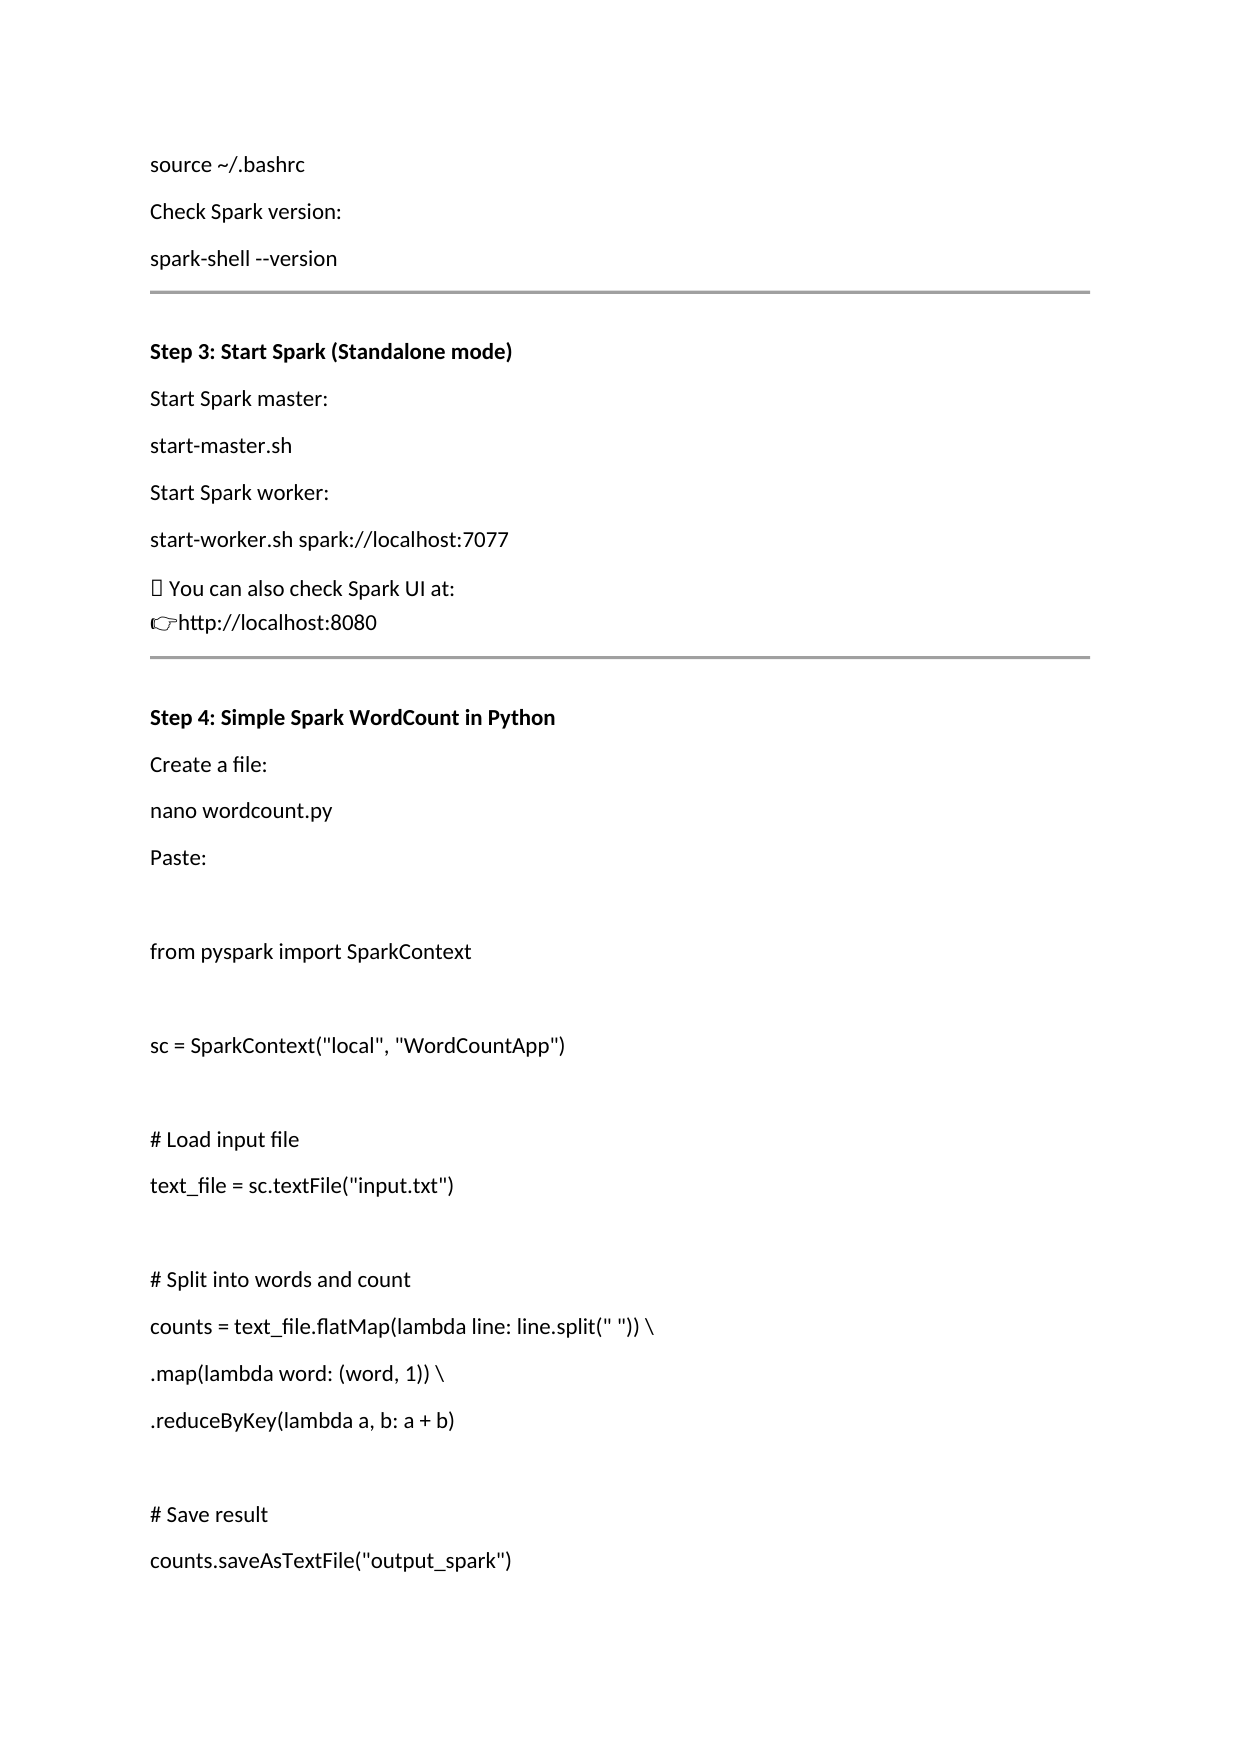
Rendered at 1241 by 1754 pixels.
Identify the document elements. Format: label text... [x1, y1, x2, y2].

text Step 4: Simple Spark WordCount in Python [150, 703, 1090, 731]
text # Save result [150, 1500, 1090, 1528]
text source ~/.bashrc [150, 150, 1090, 178]
text Check Spark version: [150, 197, 1090, 225]
text Paste: [150, 843, 1090, 872]
text Start Spark worker: [150, 478, 1090, 506]
text .reduceByKey(lambda a, b: a + b) [150, 1406, 1090, 1434]
text counts = text_file.flatMap(lambda line: line.split(" ")) \ [150, 1312, 1090, 1340]
text .map(lambda word: (word, 1)) \ [150, 1359, 1090, 1387]
text spark-shell --version [150, 244, 1090, 272]
text text_file = sc.textFile("input.txt") [150, 1172, 1090, 1200]
text start-worker.sh spark://localhost:7077 [150, 525, 1090, 553]
text Start Spark master: [150, 384, 1090, 412]
text start-master.sh [150, 431, 1090, 459]
text nano wordcount.py [150, 797, 1090, 825]
text sc = SparkContext("local", "WordCountApp") [150, 1031, 1090, 1059]
text 💡 You can also check Spark UI at: 👉http://localhost:8080 [150, 572, 1090, 637]
text Create a file: [150, 750, 1090, 778]
text # Split into words and count [150, 1265, 1090, 1293]
text Step 3: Start Spark (Standalone mode) [150, 337, 1090, 366]
text from pyspark import SparkContext [150, 937, 1090, 965]
text counts.saveAsTextFile("output_spark") [150, 1547, 1090, 1575]
text # Load input file [150, 1125, 1090, 1153]
